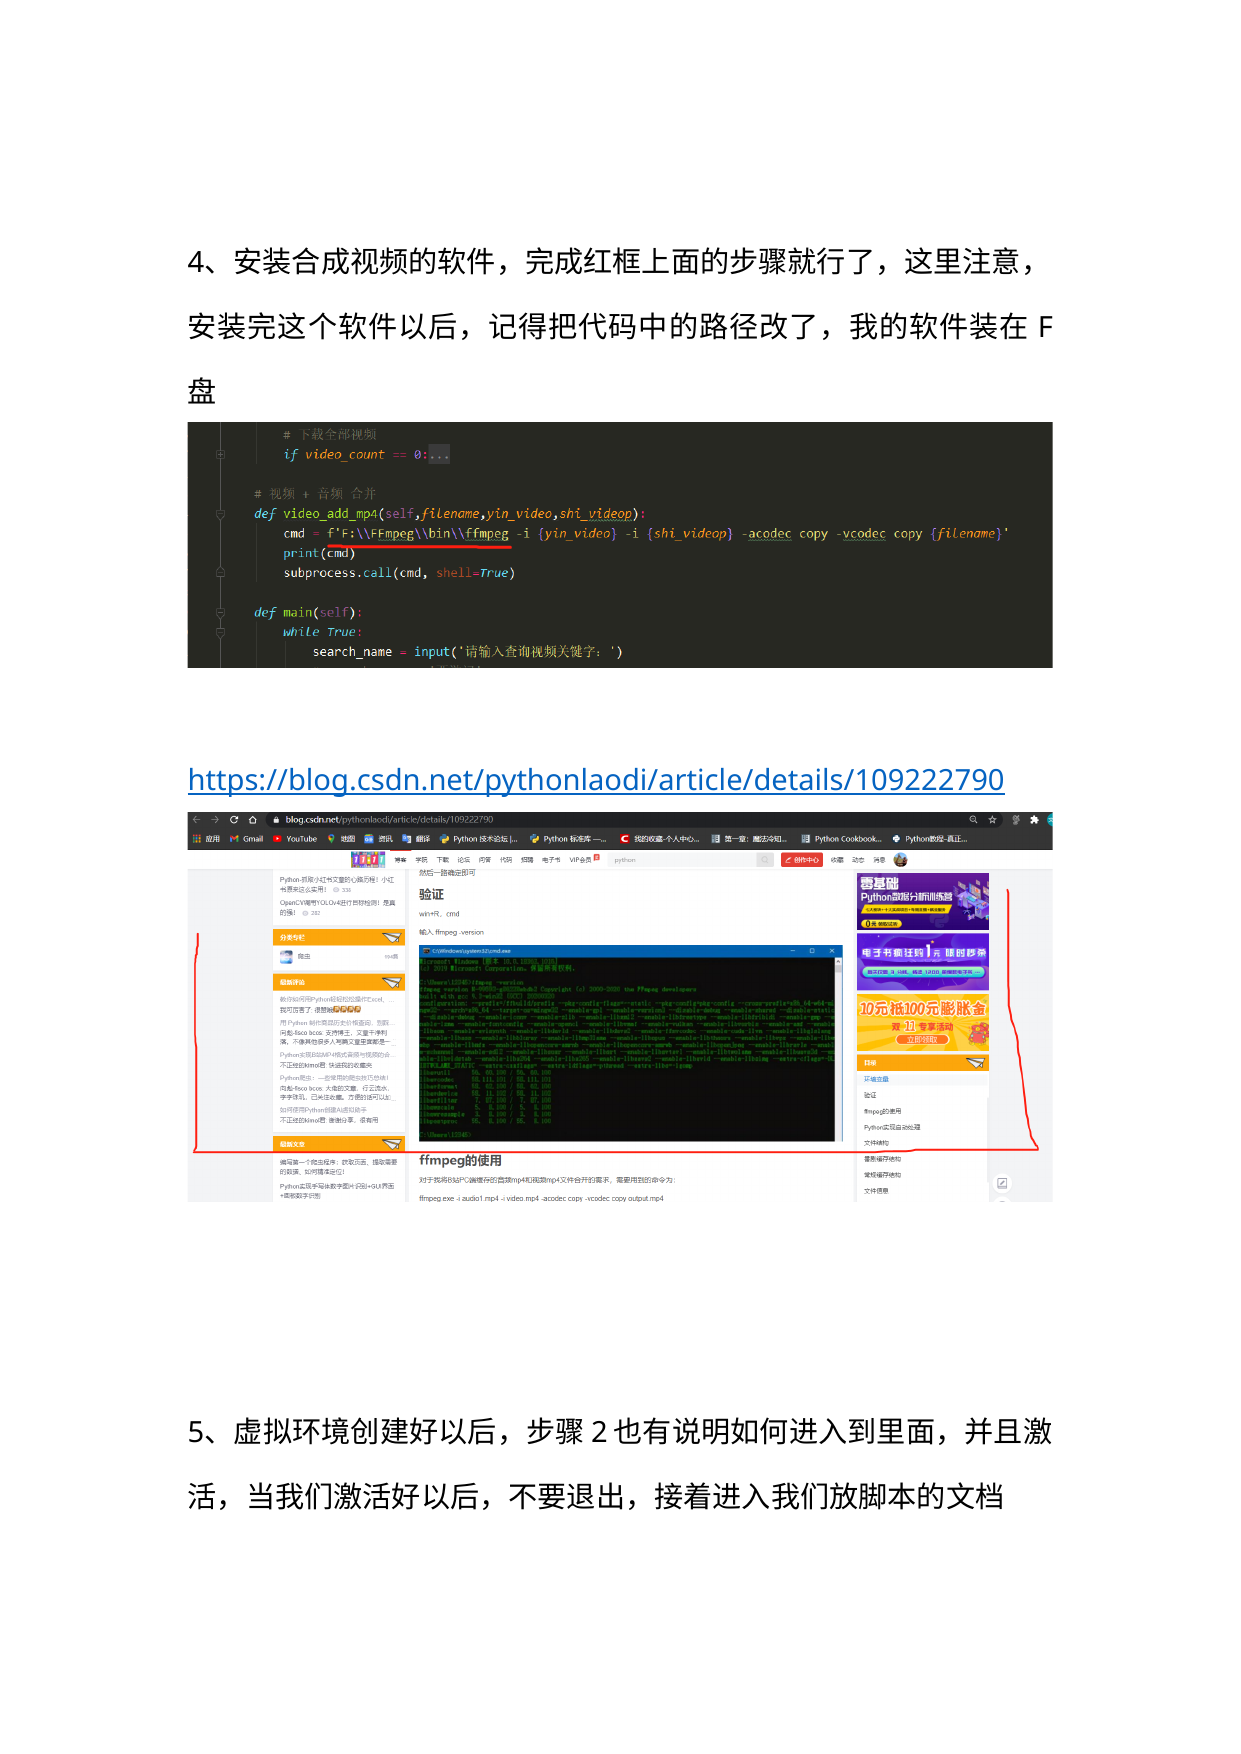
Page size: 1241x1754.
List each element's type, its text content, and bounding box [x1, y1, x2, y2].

text 5、虚拟环境创建好以后，步骤2也有说明如何进入到里面，并且激活，当我们激活好以后，不要退出，接着进入我们放脚本的文档 [187, 1397, 1053, 1527]
picture [187, 812, 1053, 1202]
text https://blog.csdn.net/pythonlaodi/article/details/109222790 [187, 747, 1053, 812]
picture [187, 422, 1053, 668]
text 4、安装合成视频的软件，完成红框上面的步骤就行了，这里注意，安装完这个软件以后，记得把代码中的路径改了，我的软件装在F盘 [187, 227, 1053, 422]
